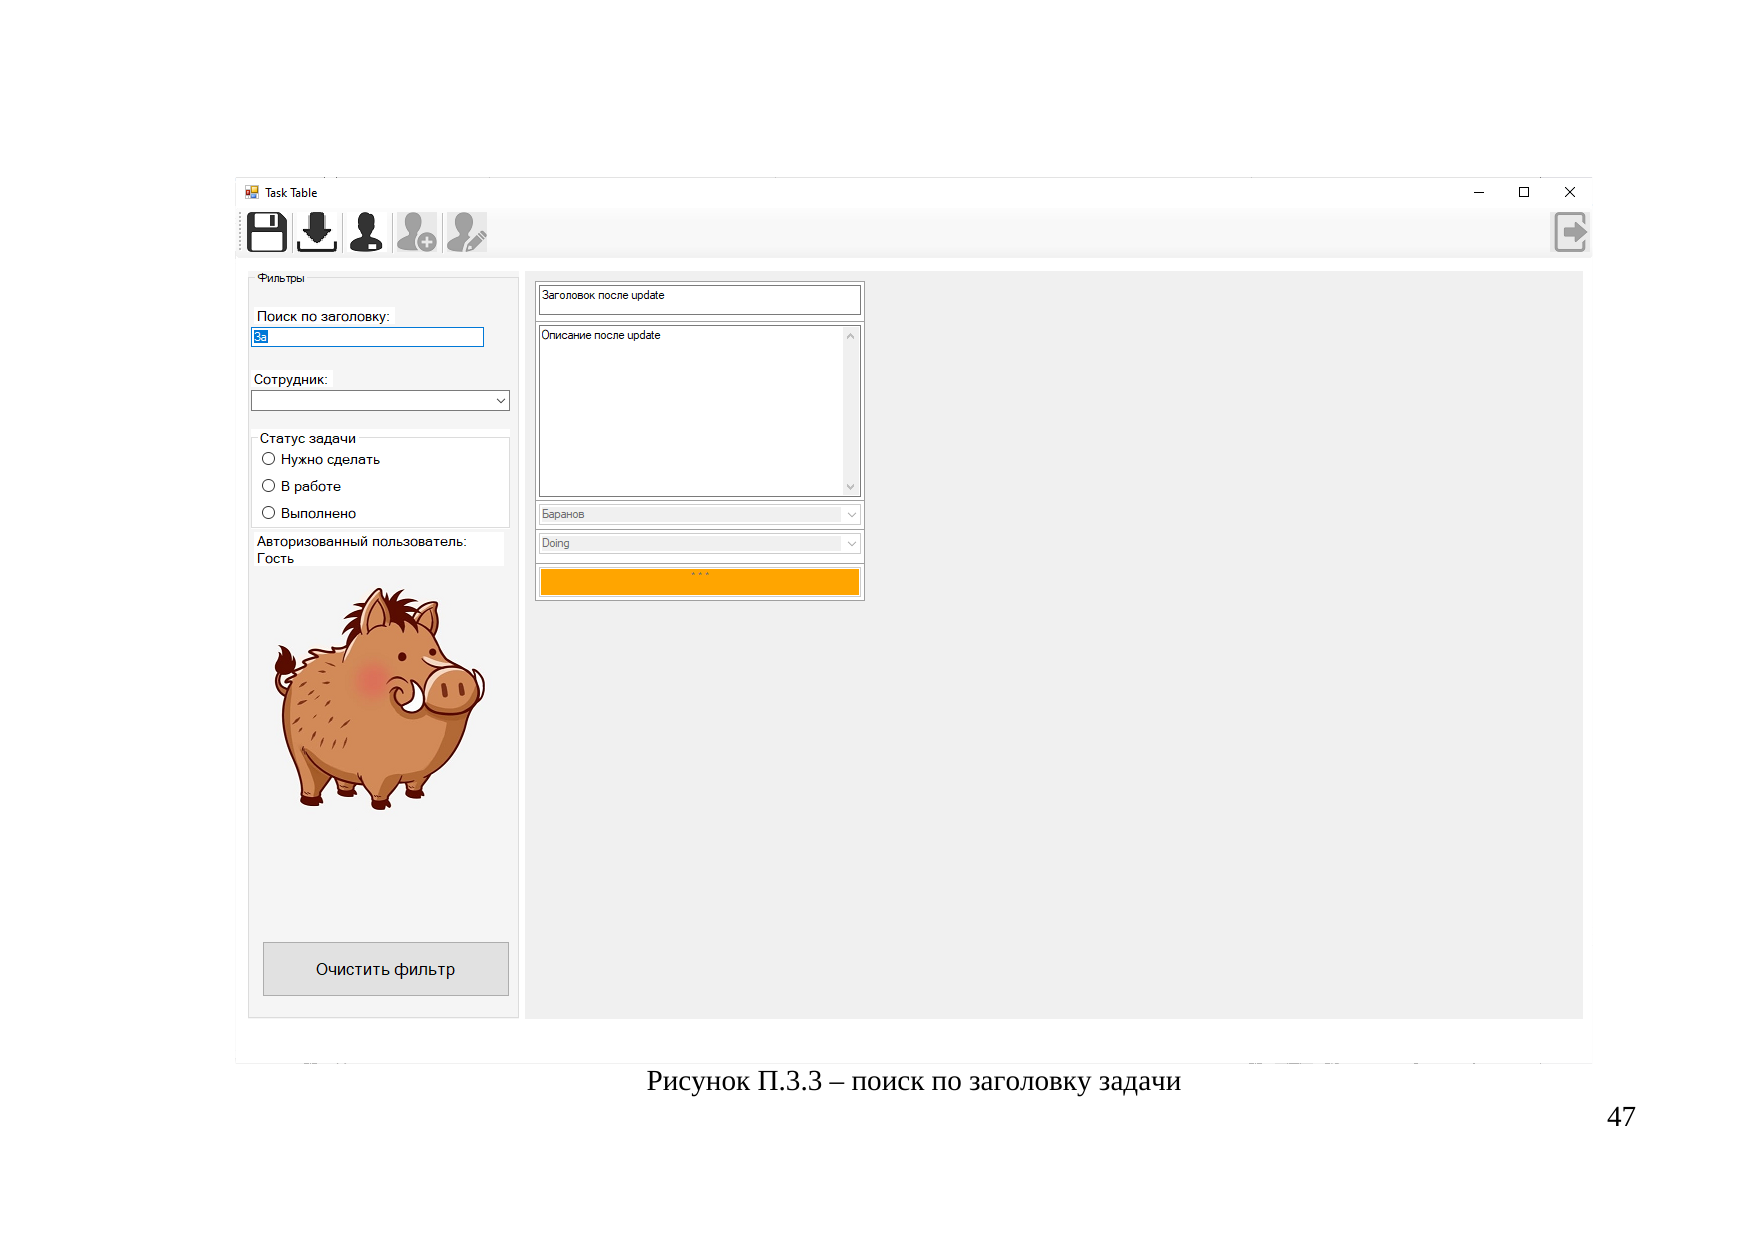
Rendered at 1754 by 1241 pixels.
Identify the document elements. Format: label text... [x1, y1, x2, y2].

picture [235, 177, 1593, 1064]
text Рисунок П.3.3 – поиск по заголовку задачи [118, 1063, 1636, 1097]
